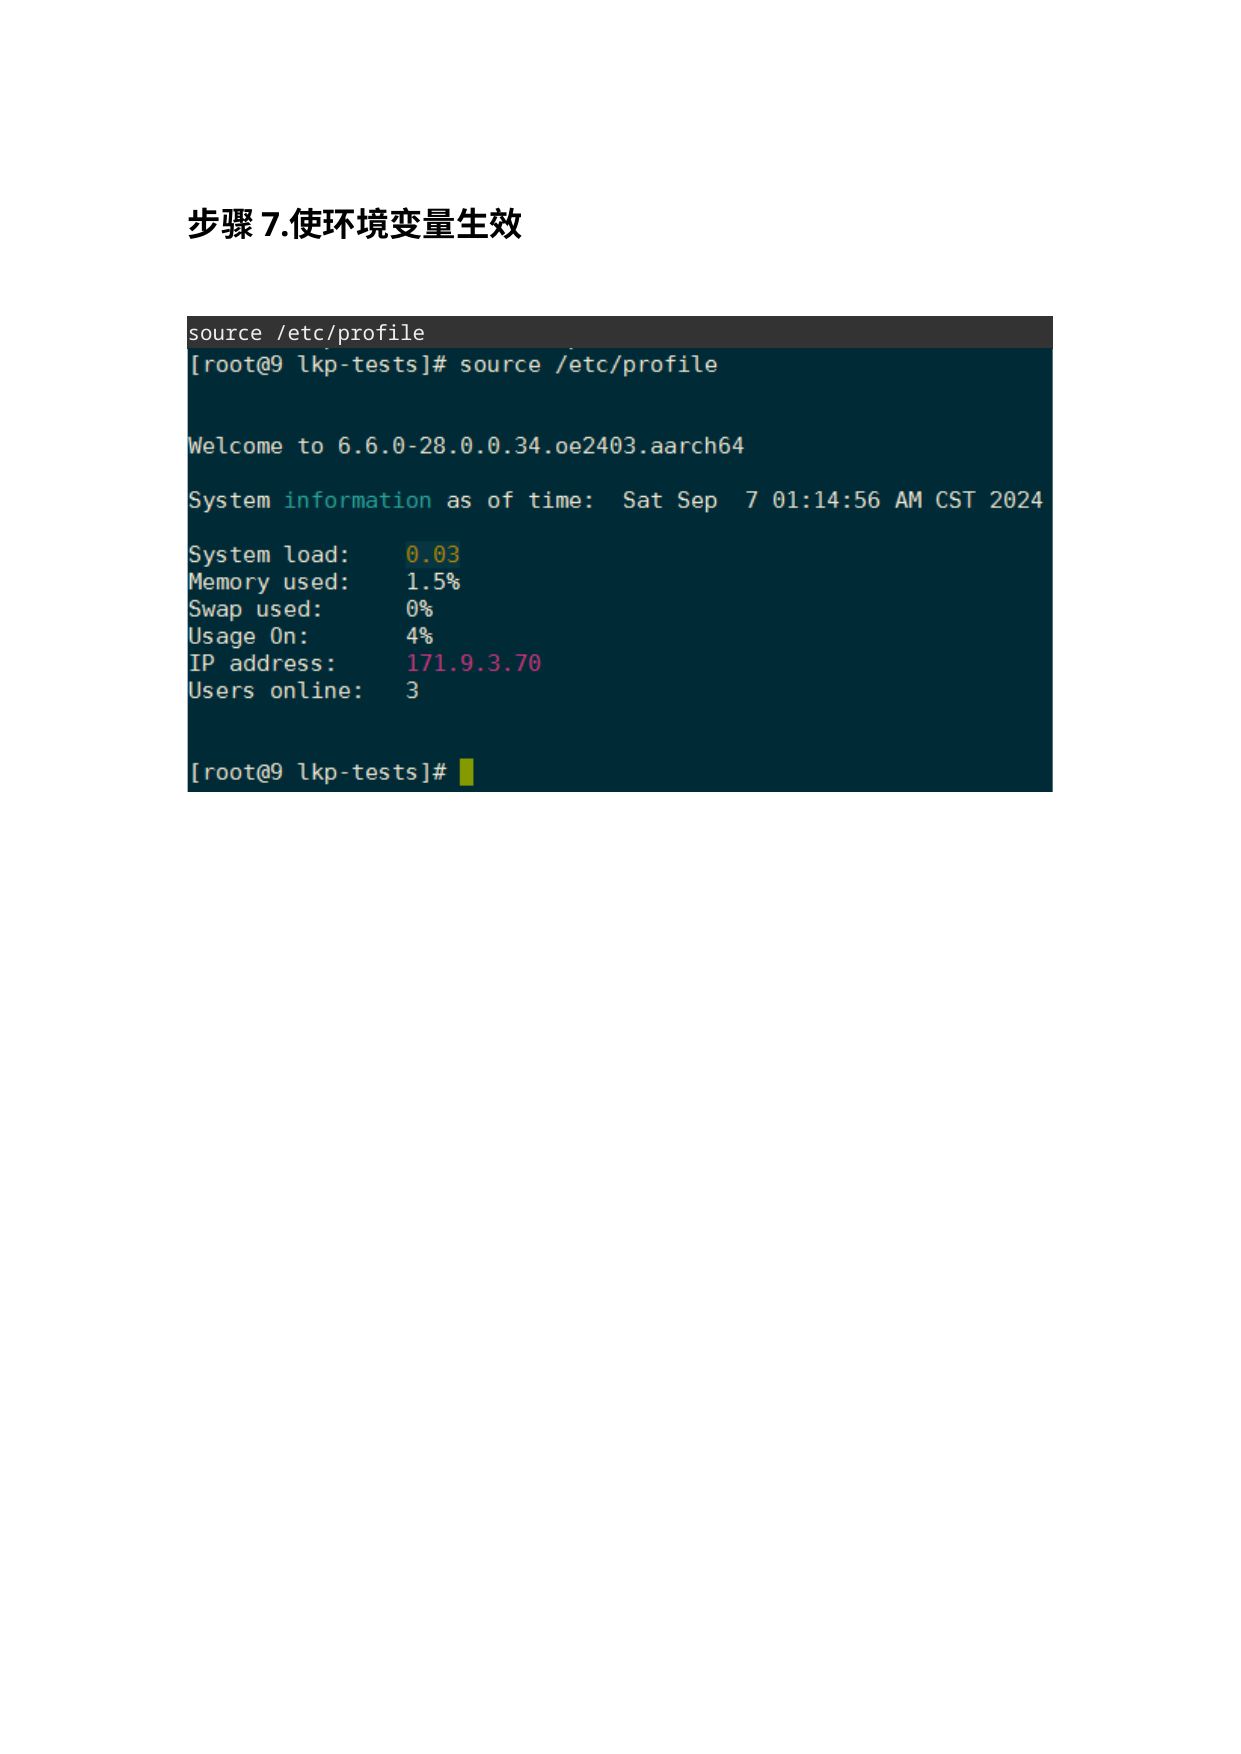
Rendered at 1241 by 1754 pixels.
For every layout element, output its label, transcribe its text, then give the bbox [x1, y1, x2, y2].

picture [313, 682, 351, 698]
picture [693, 356, 702, 372]
picture [856, 491, 864, 500]
picture [517, 655, 526, 671]
picture [424, 763, 428, 782]
picture [420, 627, 432, 643]
picture [207, 360, 242, 372]
picture [447, 496, 472, 508]
picture [393, 437, 405, 453]
picture [625, 437, 636, 453]
picture [641, 360, 663, 372]
picture [257, 356, 283, 375]
subtitle 步骤7.使环境变量生效 [187, 189, 1053, 254]
picture [244, 357, 254, 372]
picture [1031, 492, 1043, 508]
picture [298, 496, 309, 507]
picture [435, 573, 461, 589]
picture [187, 437, 215, 453]
picture [298, 546, 337, 562]
picture [257, 763, 283, 782]
picture [505, 360, 514, 372]
picture [299, 763, 308, 779]
picture [827, 491, 840, 508]
picture [352, 496, 372, 507]
picture [257, 605, 268, 616]
picture [406, 627, 419, 643]
picture [343, 496, 350, 507]
picture [596, 360, 607, 372]
picture [682, 442, 690, 453]
picture [406, 600, 433, 616]
picture [420, 437, 446, 453]
picture [436, 655, 445, 671]
picture [406, 543, 459, 567]
picture [243, 550, 271, 562]
picture [488, 437, 500, 453]
picture [230, 493, 241, 508]
picture [381, 493, 390, 508]
picture [393, 357, 404, 372]
picture [203, 655, 215, 671]
picture [231, 547, 241, 562]
picture [259, 578, 269, 594]
picture [230, 655, 269, 671]
picture [284, 659, 309, 671]
picture [705, 437, 744, 453]
picture [773, 491, 781, 508]
picture [557, 356, 567, 373]
picture [460, 759, 473, 785]
picture [365, 768, 390, 779]
picture [234, 686, 254, 698]
picture [651, 442, 677, 453]
picture [529, 493, 539, 508]
picture [243, 442, 283, 453]
picture [202, 605, 242, 621]
picture [230, 442, 241, 453]
picture [680, 356, 690, 372]
picture [503, 491, 513, 508]
picture [488, 496, 500, 508]
picture [583, 437, 595, 453]
picture [433, 356, 447, 372]
picture [569, 360, 582, 372]
picture [816, 491, 825, 508]
picture [191, 655, 200, 671]
picture [243, 496, 271, 508]
picture [515, 360, 526, 372]
picture [409, 655, 418, 671]
picture [406, 496, 417, 507]
picture [460, 437, 473, 453]
picture [353, 357, 363, 372]
picture [299, 682, 309, 698]
picture [461, 360, 472, 372]
text source /etc/profile [187, 316, 1053, 348]
picture [216, 686, 229, 698]
picture [187, 627, 213, 643]
picture [245, 765, 254, 779]
picture [691, 442, 702, 453]
picture [270, 686, 295, 698]
picture [193, 356, 198, 375]
picture [353, 765, 363, 779]
picture [407, 768, 417, 779]
picture [284, 578, 295, 589]
picture [216, 768, 242, 779]
picture [338, 437, 351, 453]
picture [489, 655, 500, 671]
picture [284, 600, 310, 616]
picture [936, 491, 962, 508]
picture [424, 356, 428, 375]
picture [474, 360, 499, 372]
picture [396, 492, 403, 508]
picture [433, 763, 447, 779]
picture [555, 496, 582, 508]
picture [409, 573, 419, 589]
picture [187, 682, 213, 698]
picture [965, 491, 974, 508]
picture [216, 636, 223, 643]
picture [596, 437, 608, 453]
picture [461, 655, 473, 671]
picture [623, 360, 636, 376]
picture [678, 491, 717, 512]
picture [187, 491, 201, 508]
picture [779, 493, 785, 506]
picture [666, 356, 676, 372]
picture [990, 491, 1030, 508]
picture [325, 499, 333, 508]
picture [855, 492, 873, 508]
picture [611, 356, 621, 373]
picture [516, 437, 540, 453]
picture [217, 437, 227, 453]
picture [187, 546, 201, 562]
picture [314, 492, 322, 507]
picture [275, 659, 283, 671]
picture [247, 578, 256, 589]
picture [407, 360, 417, 372]
picture [896, 492, 921, 508]
picture [365, 360, 390, 372]
picture [408, 682, 419, 698]
picture [394, 765, 404, 779]
picture [311, 573, 337, 589]
picture [871, 498, 880, 508]
picture [299, 356, 308, 372]
picture [311, 442, 324, 453]
picture [187, 600, 201, 616]
picture [556, 442, 582, 453]
picture [651, 493, 662, 508]
picture [219, 632, 256, 648]
picture [312, 659, 322, 671]
picture [789, 491, 798, 508]
picture [299, 439, 309, 453]
picture [314, 356, 337, 376]
picture [417, 496, 429, 507]
picture [193, 763, 198, 782]
picture [314, 763, 337, 784]
picture [610, 437, 622, 453]
picture [298, 578, 309, 589]
picture [204, 550, 227, 566]
picture [365, 437, 378, 453]
picture [207, 768, 215, 779]
picture [287, 492, 294, 508]
picture [529, 655, 541, 671]
picture [545, 492, 553, 508]
picture [187, 573, 242, 589]
picture [705, 360, 717, 372]
picture [749, 491, 757, 508]
picture [271, 605, 281, 616]
picture [422, 655, 431, 671]
picture [270, 627, 295, 643]
picture [583, 357, 594, 372]
picture [528, 360, 541, 372]
picture [285, 546, 295, 562]
picture [624, 491, 650, 508]
picture [204, 496, 227, 512]
